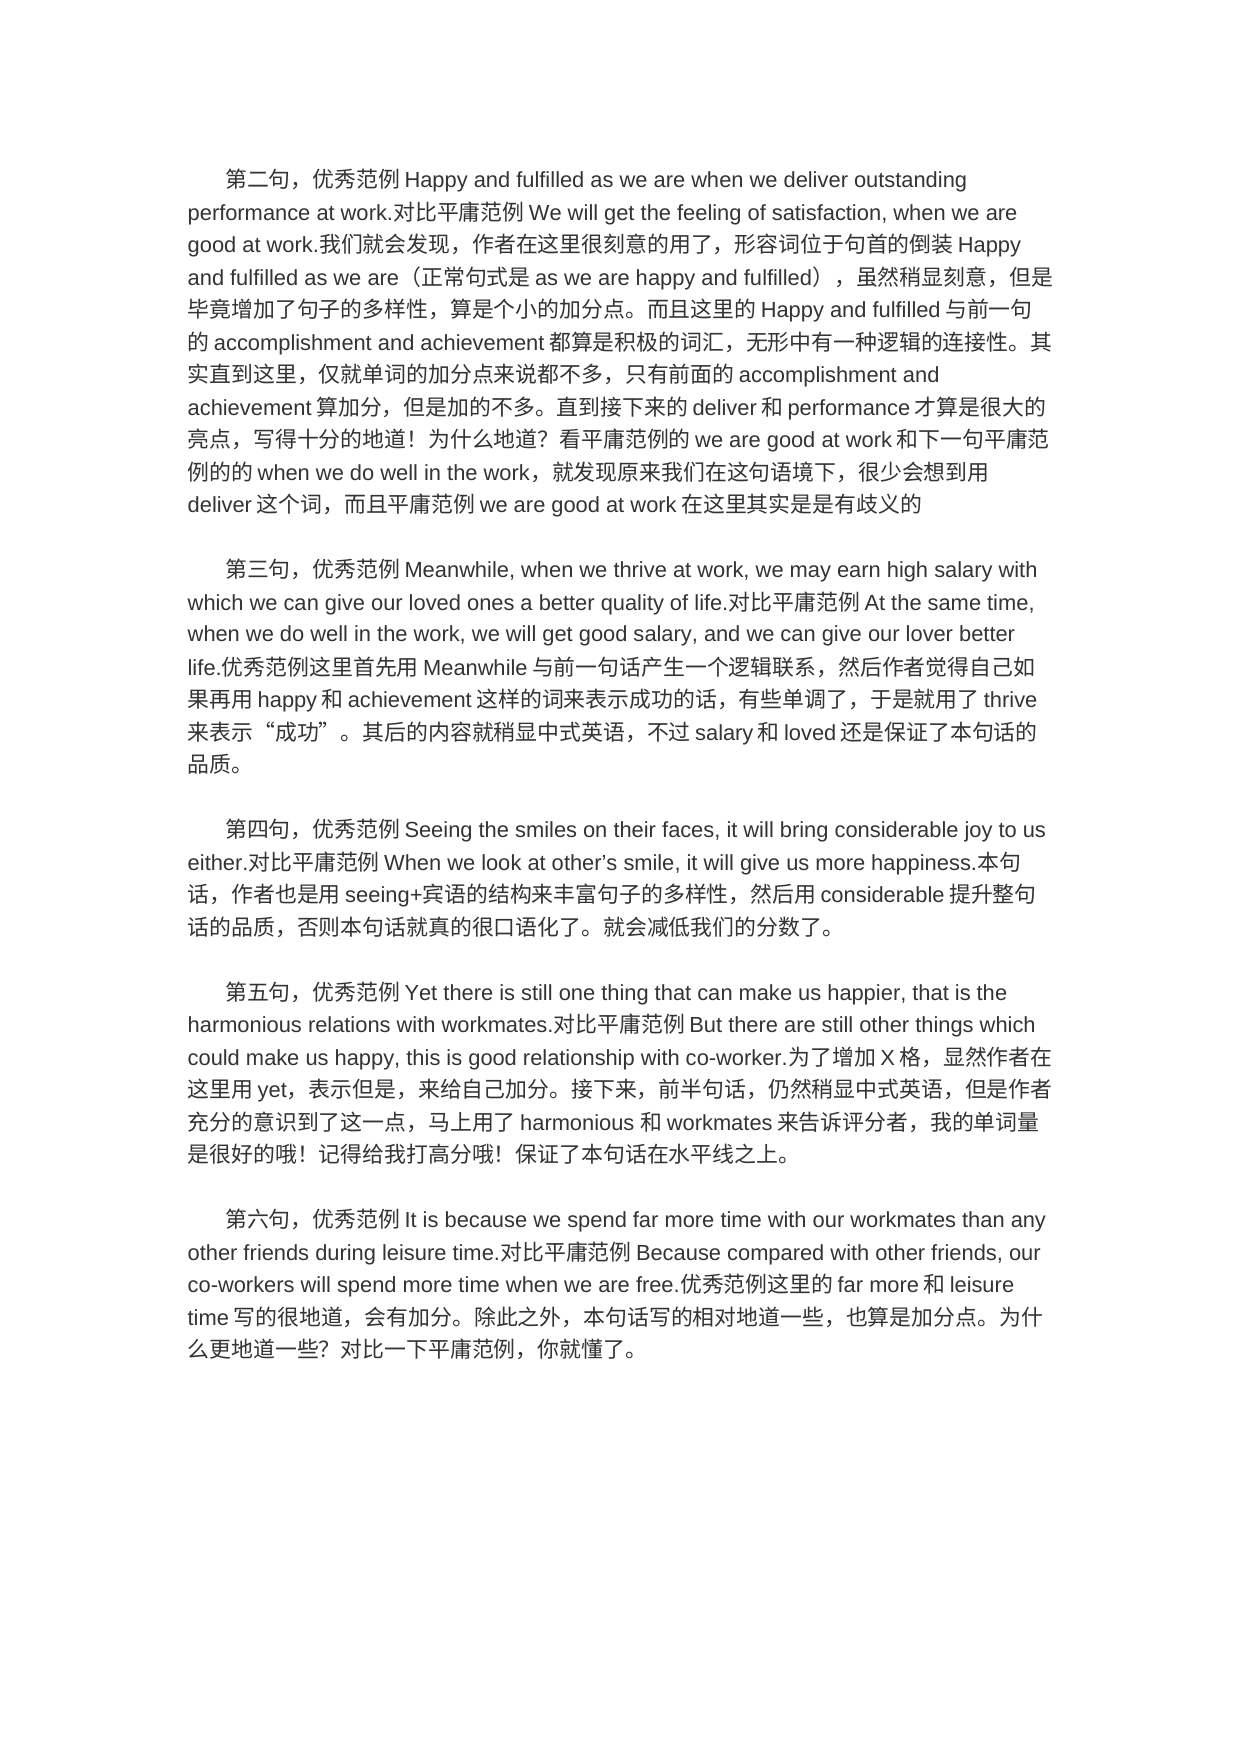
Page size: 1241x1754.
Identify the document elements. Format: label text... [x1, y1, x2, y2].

text 第六句，优秀范例It is because we spend far more time with our workmates than any other friends during leisure time.对比平庸范例Because compared with other friends, our co-workers will spend more time when we are free.优秀范例这里的far more和leisure time写的很地道，会有加分。除此之外，本句话写的相对地道一些，也算是加分点。为什么更地道一些？对比一下平庸范例，你就懂了。 [187, 1202, 1053, 1364]
text 第五句，优秀范例Yet there is still one thing that can make us happier, that is the harmonious relations with workmates.对比平庸范例But there are still other things which could make us happy, this is good relationship with co-worker.为了增加X格，显然作者在这里用yet，表示但是，来给自己加分。接下来，前半句话，仍然稍显中式英语，但是作者充分的意识到了这一点，马上用了harmonious 和workmates来告诉评分者，我的单词量是很好的哦！记得给我打高分哦！保证了本句话在水平线之上。 [187, 974, 1053, 1169]
text 第三句，优秀范例Meanwhile, when we thrive at work, we may earn high salary with which we can give our loved ones a better quality of life.对比平庸范例At the same time, when we do well in the work, we will get good salary, and we can give our lover better life.优秀范例这里首先用Meanwhile与前一句话产生一个逻辑联系，然后作者觉得自己如果再用happy和achievement这样的词来表示成功的话，有些单调了，于是就用了thrive来表示“成功”。其后的内容就稍显中式英语，不过salary和loved还是保证了本句话的品质。 [187, 552, 1053, 779]
text 第二句，优秀范例Happy and fulfilled as we are when we deliver outstanding performance at work.对比平庸范例We will get the feeling of satisfaction, when we are good at work.我们就会发现，作者在这里很刻意的用了，形容词位于句首的倒装Happy and fulfilled as we are（正常句式是as we are happy and fulfilled），虽然稍显刻意，但是毕竟增加了句子的多样性，算是个小的加分点。而且这里的Happy and fulfilled与前一句的accomplishment and achievement都算是积极的词汇，无形中有一种逻辑的连接性。其实直到这里，仅就单词的加分点来说都不多，只有前面的accomplishment and achievement算加分，但是加的不多。直到接下来的deliver和performance才算是很大的亮点，写得十分的地道！为什么地道？看平庸范例的we are good at work和下一句平庸范例的的when we do well in the work，就发现原来我们在这句语境下，很少会想到用deliver这个词，而且平庸范例we are good at work在这里其实是是有歧义的 [187, 162, 1053, 519]
text 第四句，优秀范例Seeing the smiles on their faces, it will bring considerable joy to us either.对比平庸范例When we look at other’s smile, it will give us more happiness.本句话，作者也是用seeing+宾语的结构来丰富句子的多样性，然后用considerable提升整句话的品质，否则本句话就真的很口语化了。就会减低我们的分数了。 [187, 812, 1053, 942]
